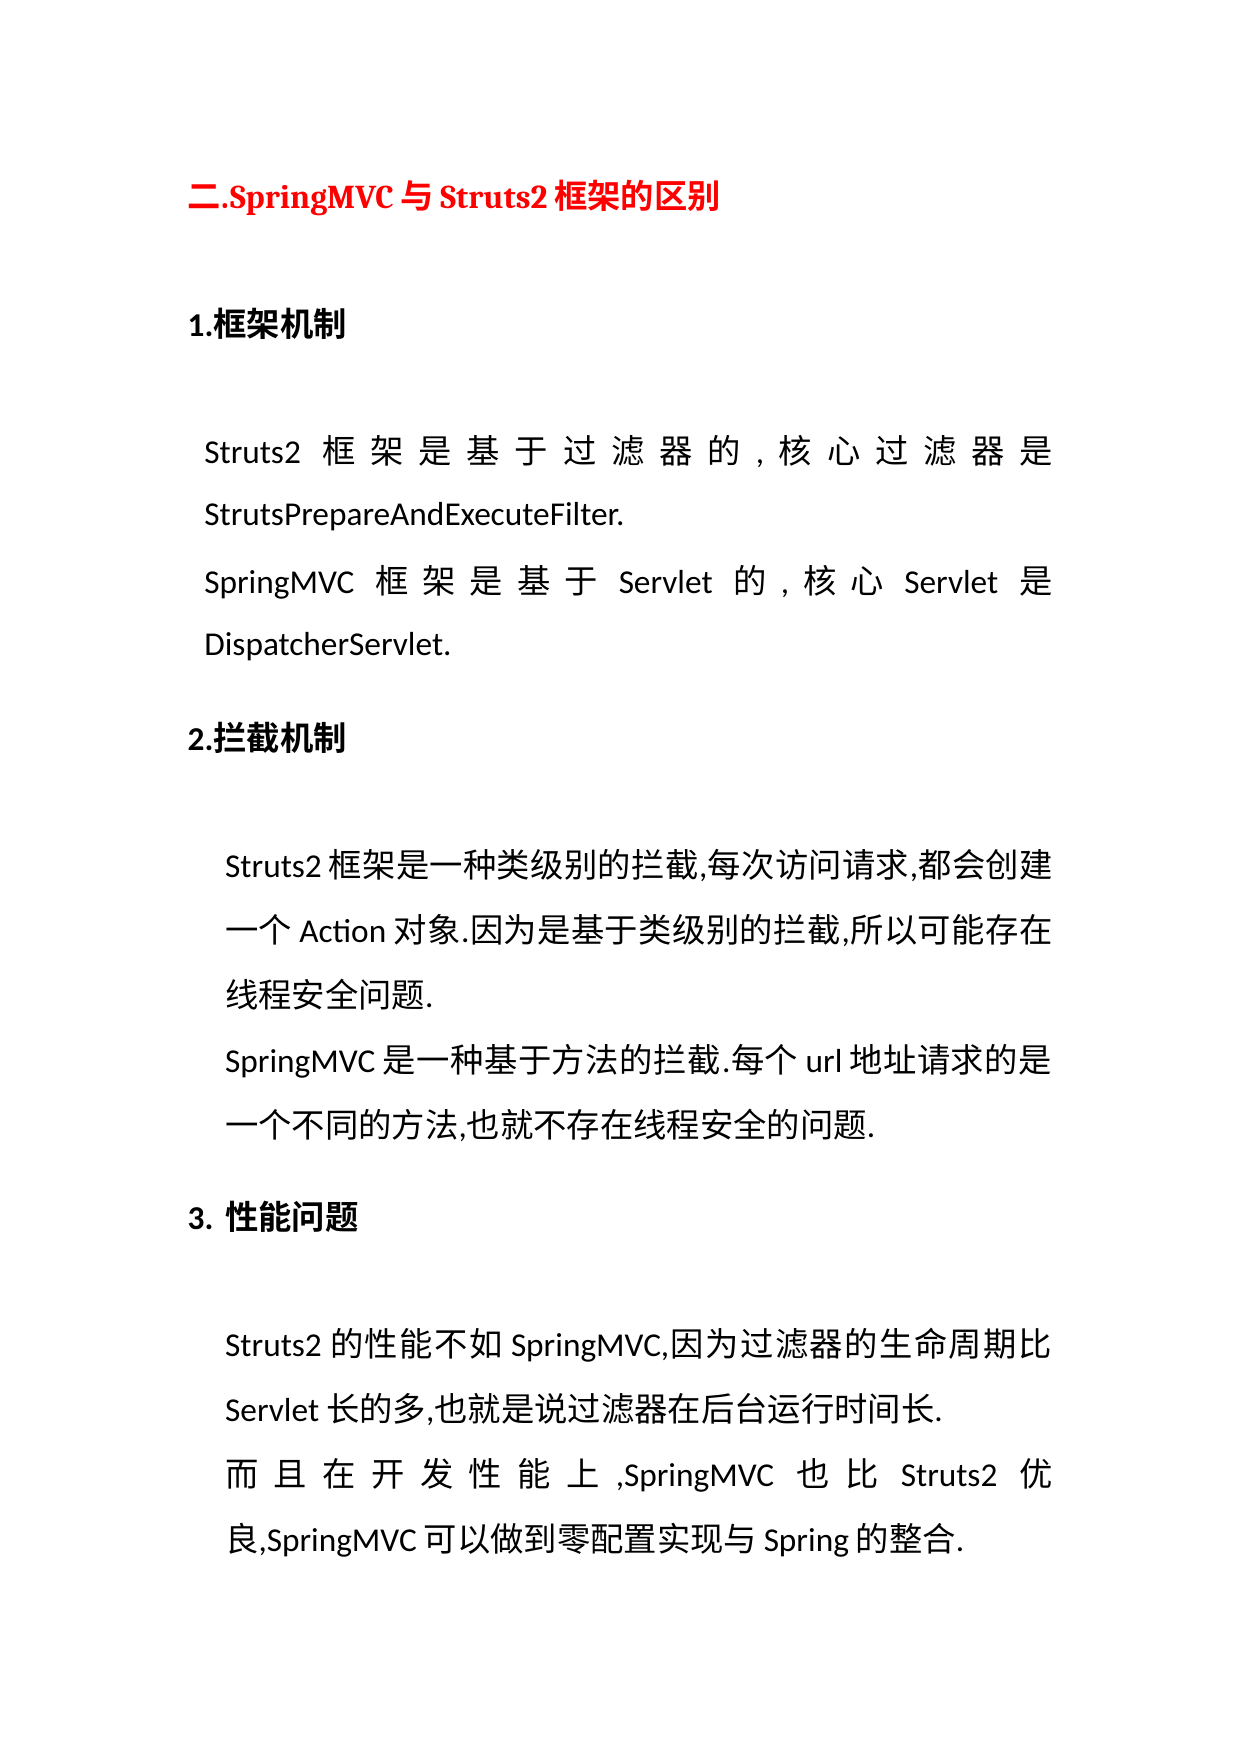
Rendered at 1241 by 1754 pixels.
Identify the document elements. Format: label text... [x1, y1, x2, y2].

text Struts2框架是基于过滤器的,核心过滤器是StrutsPrepareAndExecuteFilter. [204, 416, 1053, 546]
subtitle SpringMVC与Struts2框架的区别 [187, 162, 1053, 227]
subtitle 1.框架机制 [187, 289, 1053, 354]
subtitle 2.拦截机制 [187, 703, 1053, 768]
list 而且在开发性能上,SpringMVC也比Struts2优良,SpringMVC可以做到零配置实现与Spring的整合. [225, 1440, 1053, 1570]
list SpringMVC是一种基于方法的拦截.每个url地址请求的是一个不同的方法,也就不存在线程安全的问题. [225, 1026, 1053, 1156]
list Struts2框架是一种类级别的拦截,每次访问请求,都会创建一个Action对象.因为是基于类级别的拦截,所以可能存在线程安全问题. [225, 831, 1053, 1026]
subtitle 性能问题 [187, 1183, 1053, 1248]
text SpringMVC框架是基于Servlet的,核心Servlet是DispatcherServlet. [204, 546, 1053, 676]
list Struts2的性能不如SpringMVC,因为过滤器的生命周期比Servlet长的多,也就是说过滤器在后台运行时间长. [225, 1310, 1053, 1440]
